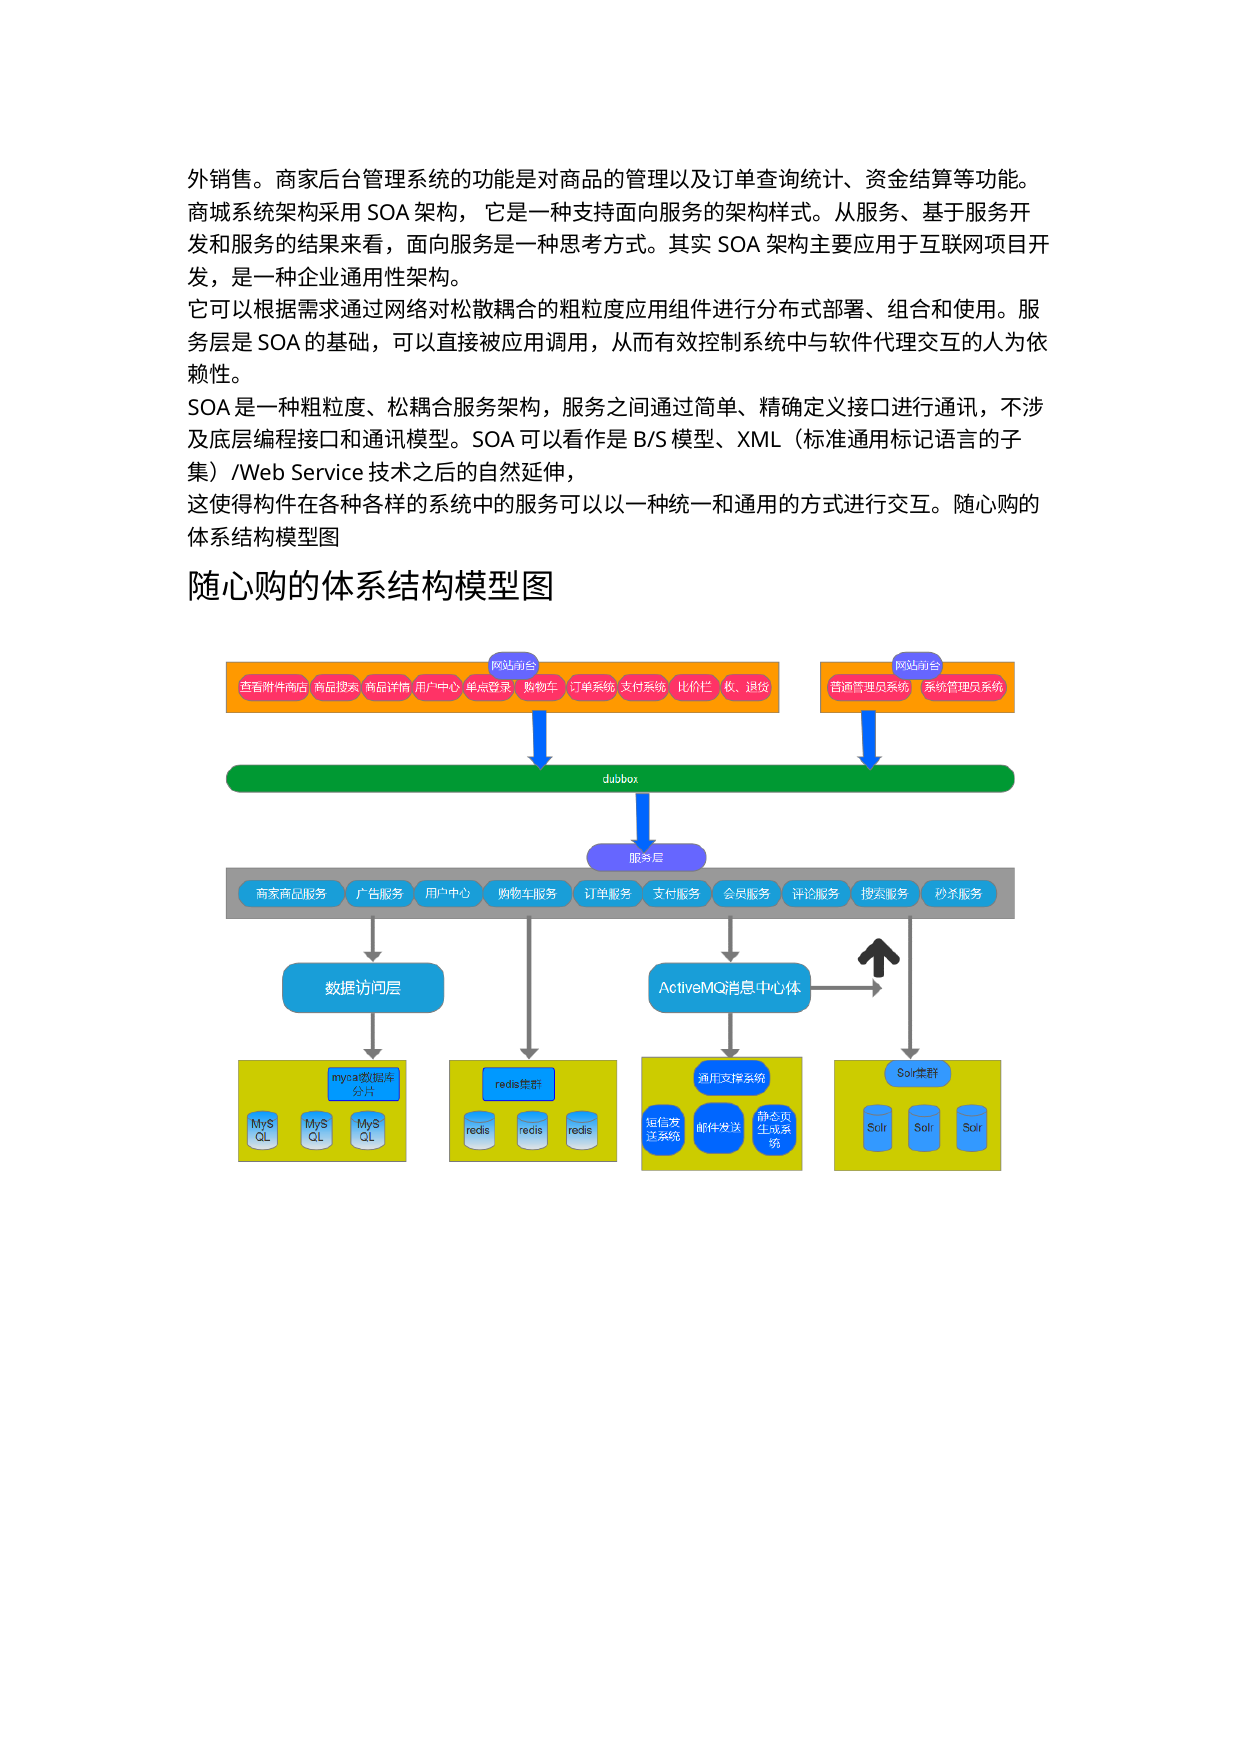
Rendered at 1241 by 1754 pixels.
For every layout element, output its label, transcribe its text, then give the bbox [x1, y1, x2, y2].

picture [187, 617, 1053, 1209]
list 随心购的体系结构模型图 [187, 552, 1053, 617]
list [187, 162, 1053, 552]
